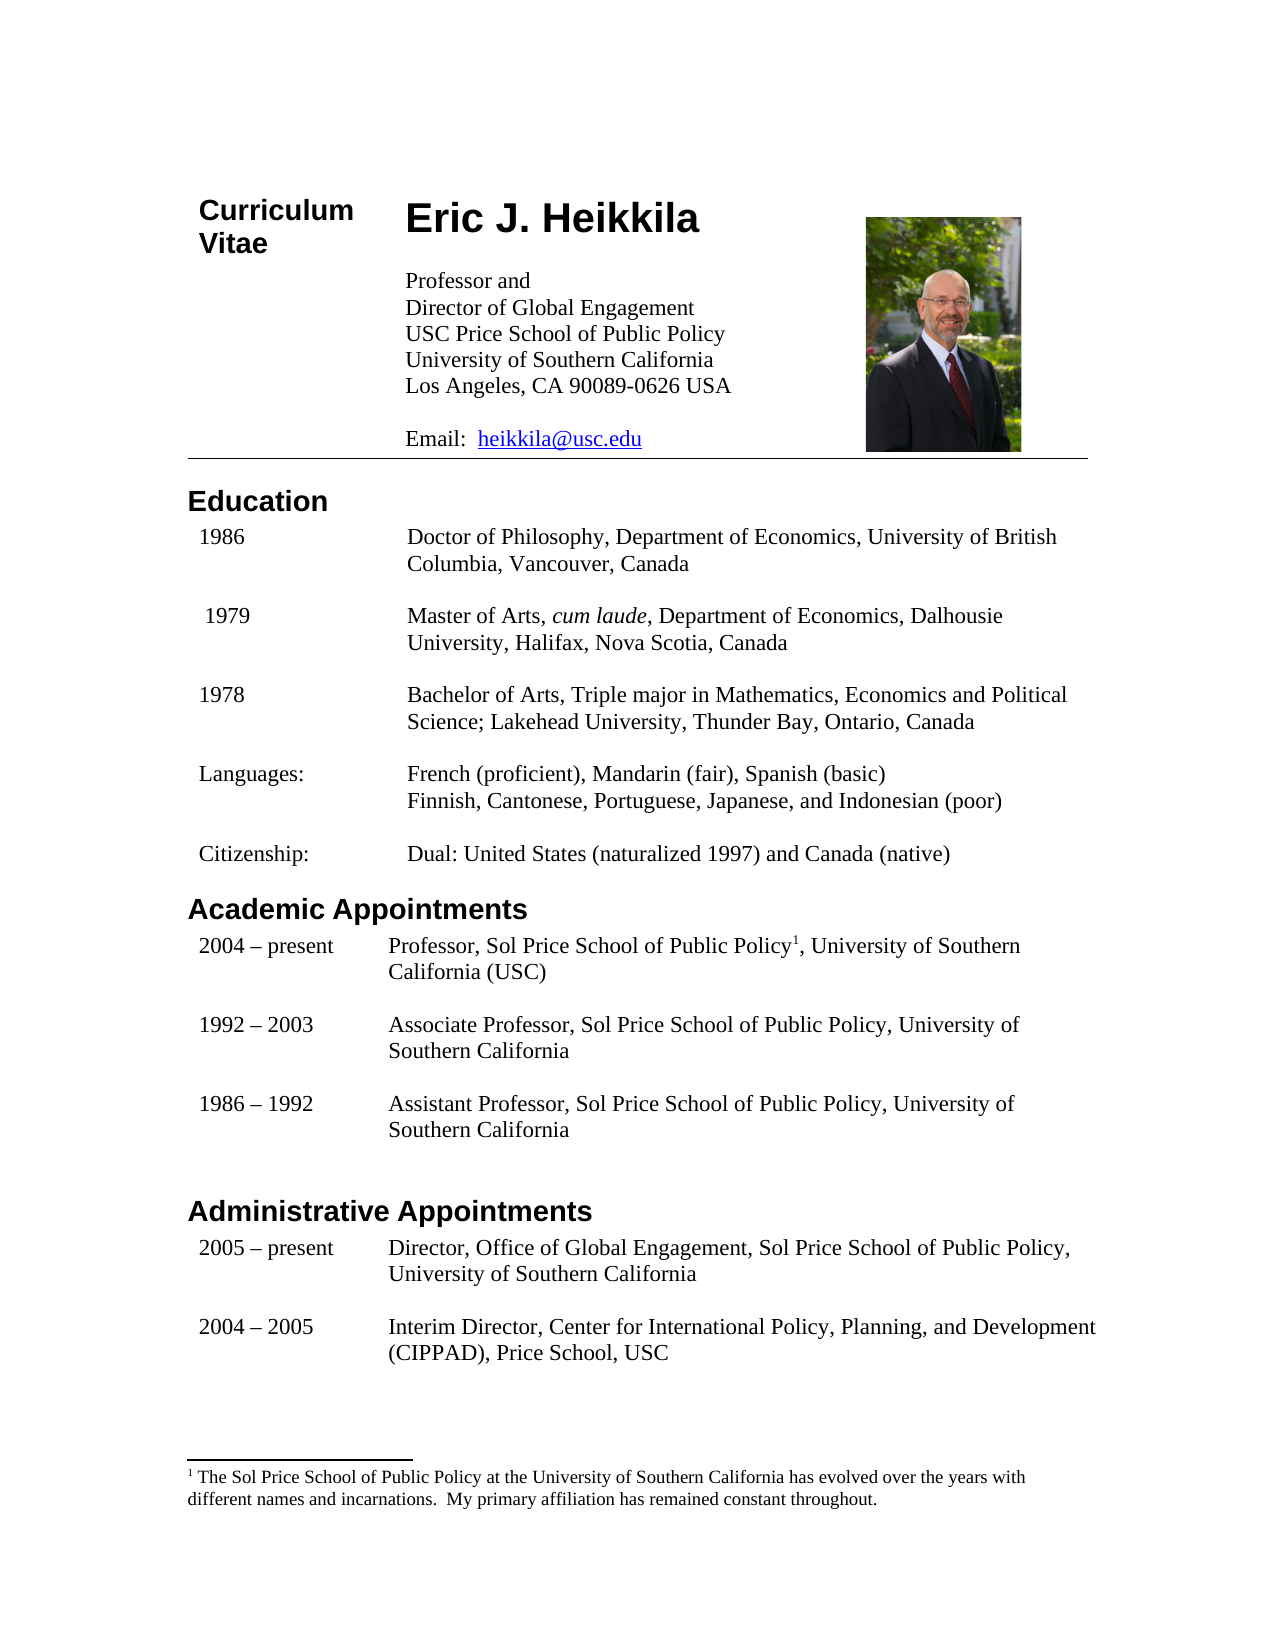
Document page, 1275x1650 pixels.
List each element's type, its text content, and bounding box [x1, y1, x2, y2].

subtitle Education [187, 483, 1087, 517]
table_header Director, Office of Global Engagement, Sol Price School of Public Policy, University of Southern California [377, 1234, 1110, 1313]
table_cell Assistant Professor, Sol Price School of Public Policy, University of Southern California [377, 1090, 1110, 1169]
table_header Doctor of Philosophy, Department of Economics, University of British Columbia, Vancouver, Canada [396, 523, 1110, 602]
table_cell Bachelor of Arts, Triple major in Mathematics, Economics and Political Science; Lakehead University, Thunder Bay, Ontario, Canada [396, 681, 1110, 761]
table_cell Citizenship: [188, 840, 396, 866]
table_cell Interim Director, Center for International Policy, Planning, and Development (CIPPAD), Price School, USC [377, 1313, 1110, 1366]
table_cell 1986 – 1992 [188, 1090, 377, 1169]
table_header [855, 193, 1087, 457]
table_cell 2004 – 2005 [188, 1313, 377, 1366]
table_cell 1992 – 2003 [188, 1011, 377, 1090]
subtitle Administrative Appointments [187, 1194, 1087, 1228]
table_header 2005 – present [188, 1234, 377, 1313]
table_cell Dual: United States (naturalized 1997) and Canada (native) [396, 840, 1110, 866]
table_cell Associate Professor, Sol Price School of Public Policy, University of Southern California [377, 1011, 1110, 1090]
table_cell French (proficient), Mandarin (fair), Spanish (basic) Finnish, Cantonese, Portuguese, Japanese, and Indonesian (poor) [396, 761, 1110, 839]
picture [865, 217, 1022, 452]
table_header 2004 – present [188, 932, 377, 1011]
table_cell 1979 [188, 603, 396, 681]
subtitle Academic Appointments [187, 892, 1087, 926]
table_cell Master of Arts, cum laude, Department of Economics, Dalhousie University, Halifax, Nova Scotia, Canada [396, 603, 1110, 681]
table_header Curriculum Vitae [188, 193, 394, 457]
table_header Professor, Sol Price School of Public Policy, University of Southern California (USC) [377, 932, 1110, 1011]
table_cell 1978 [188, 681, 396, 761]
table_header 1986 [188, 523, 396, 602]
table_cell Languages: [188, 761, 396, 839]
table_header Eric J. Heikkila Professor and Director of Global Engagement USC Price School of Public Policy University of Southern California Los Angeles, CA 90089-0626 USA Email: heikkila@usc.edu [394, 193, 854, 457]
